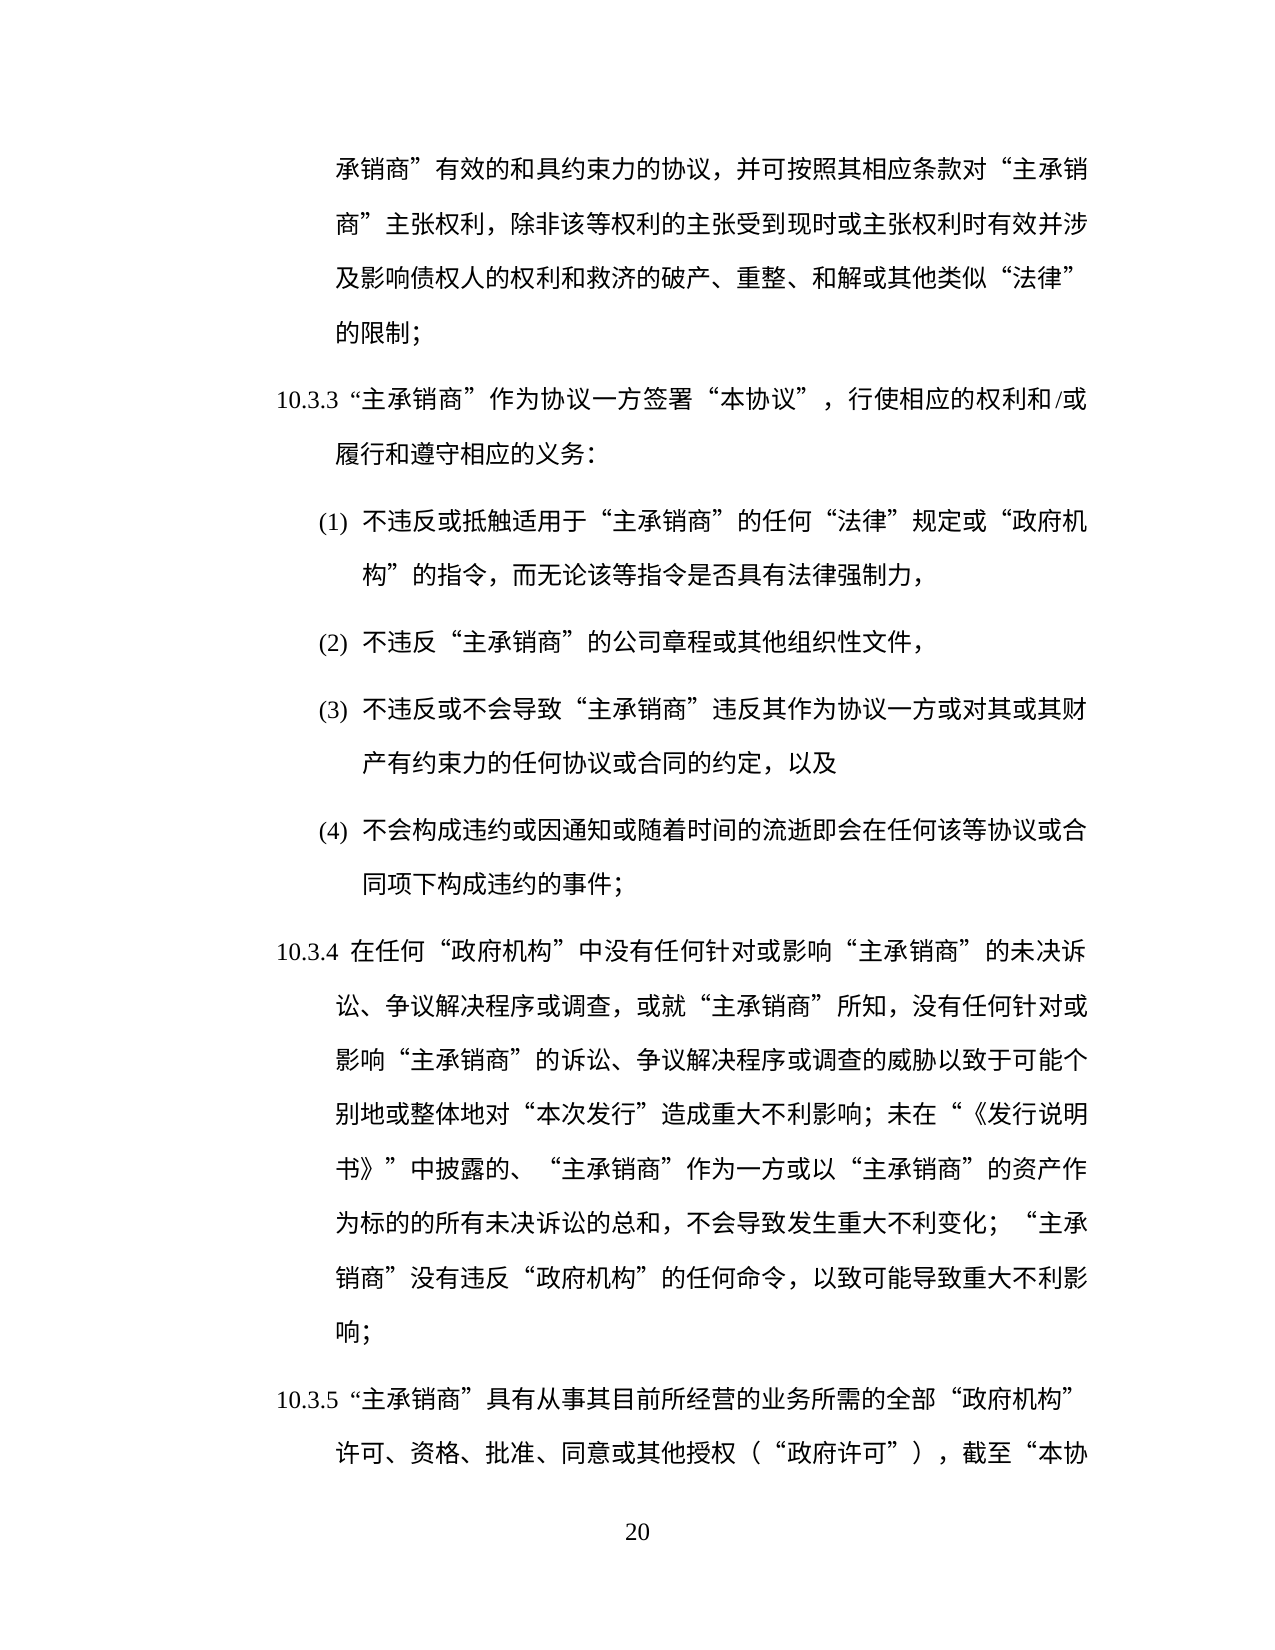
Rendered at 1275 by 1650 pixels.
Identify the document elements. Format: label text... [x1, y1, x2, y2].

list “主承销商”作为协议一方签署“本协议”，行使相应的权利和/或履行和遵守相应的义务： [276, 380, 1088, 471]
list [276, 1379, 1088, 1470]
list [276, 150, 1088, 349]
list 不违反或不会导致“主承销商”违反其作为协议一方或对其或其财产有约束力的任何协议或合同的约定，以及 [318, 689, 1088, 780]
list 不违反“主承销商”的公司章程或其他组织性文件， [318, 622, 1088, 659]
list 不会构成违约或因通知或随着时间的流逝即会在任何该等协议或合同项下构成违约的事件； [318, 811, 1088, 901]
list 在任何“政府机构”中没有任何针对或影响“主承销商”的未决诉讼、争议解决程序或调查，或就“主承销商”所知，没有任何针对或影响“主承销商”的诉讼、争议解决程序或调查的威胁以致于可能个别地或整体地对“本次发行”造成重大不利影响；未在“《发行说明书》”中披露的、“主承销商”作为一方或以“主承销商”的资产作为标的的所有未决诉讼的总和，不会导致发生重大不利变化；“主承销商”没有违反“政府机构”的任何命令，以致可能导致重大不利影响； [276, 932, 1088, 1349]
list 不违反或抵触适用于“主承销商”的任何“法律”规定或“政府机构”的指令，而无论该等指令是否具有法律强制力， [318, 501, 1088, 592]
